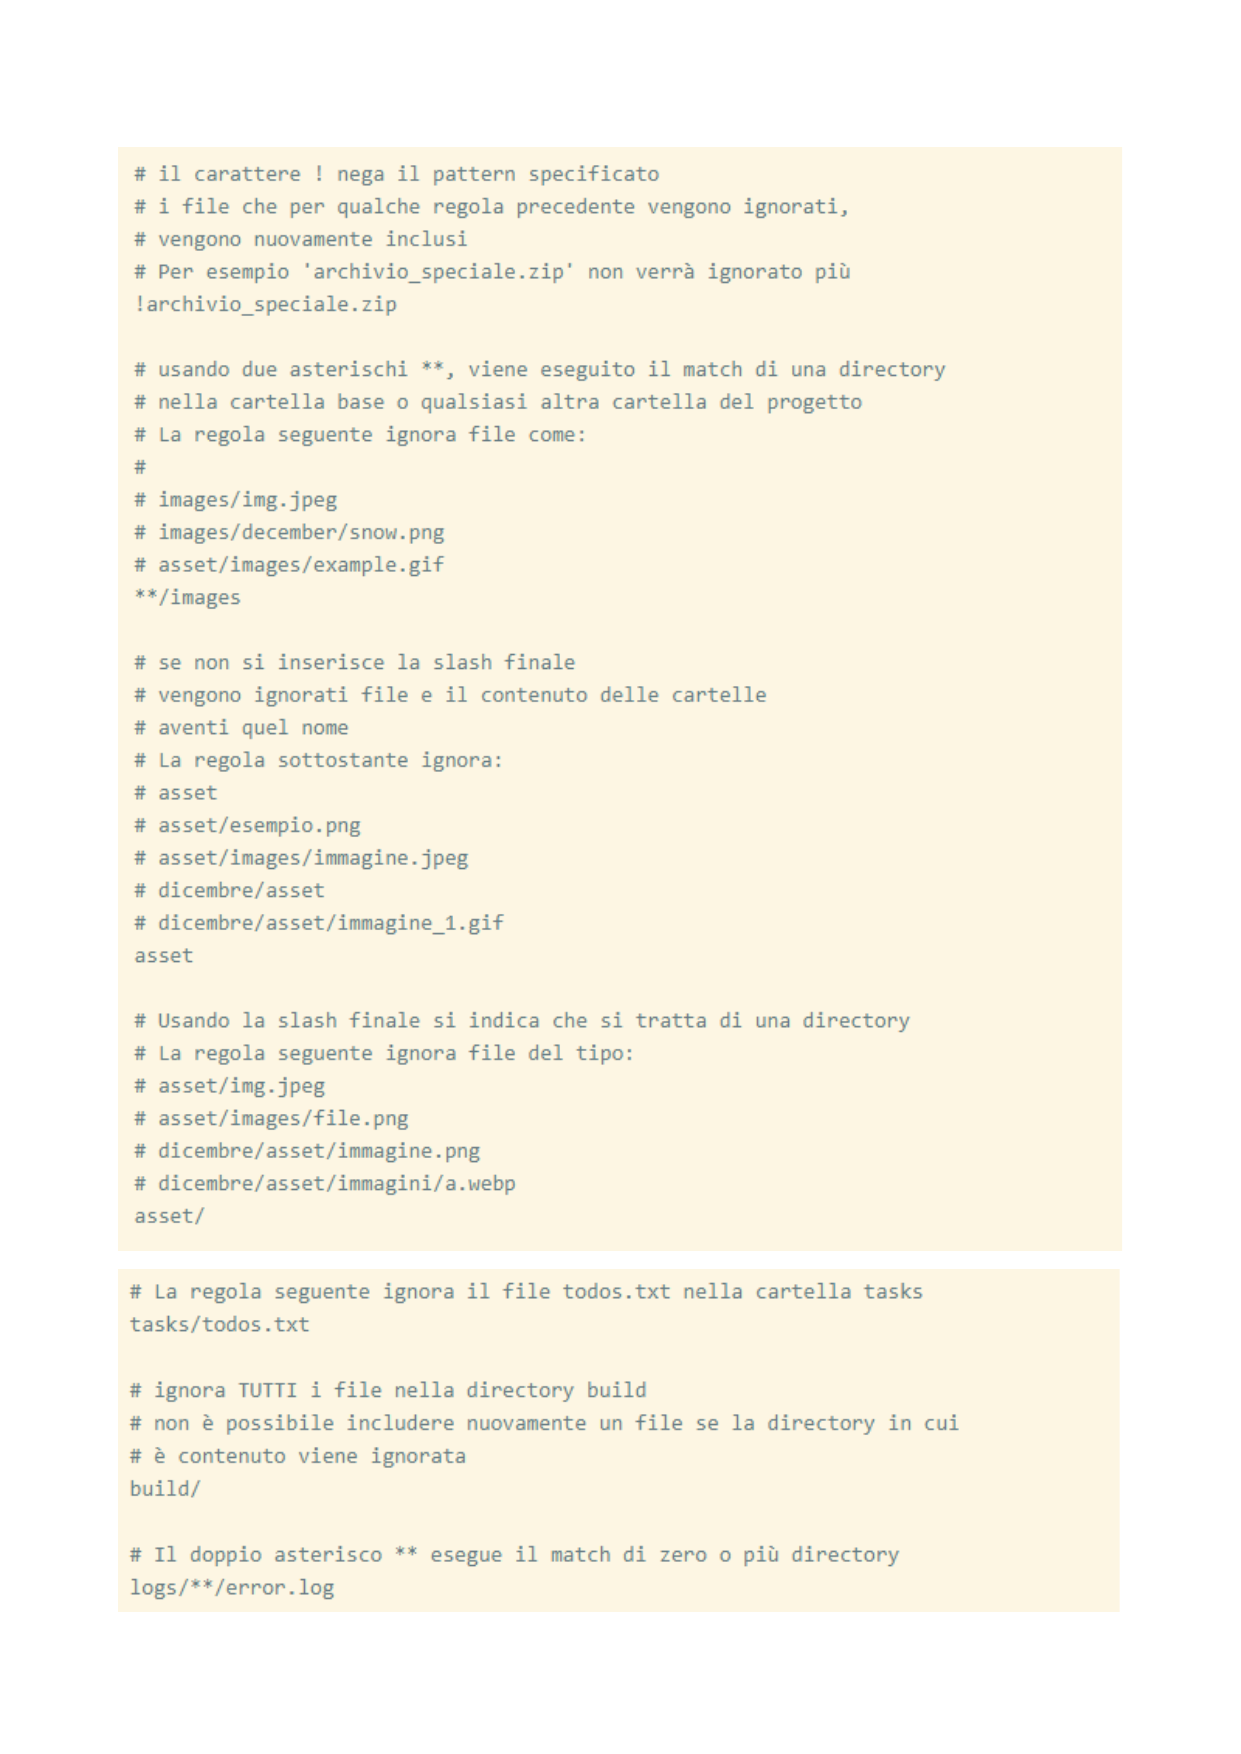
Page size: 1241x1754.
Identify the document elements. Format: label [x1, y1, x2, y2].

picture [118, 147, 1123, 1251]
picture [118, 1269, 1120, 1612]
